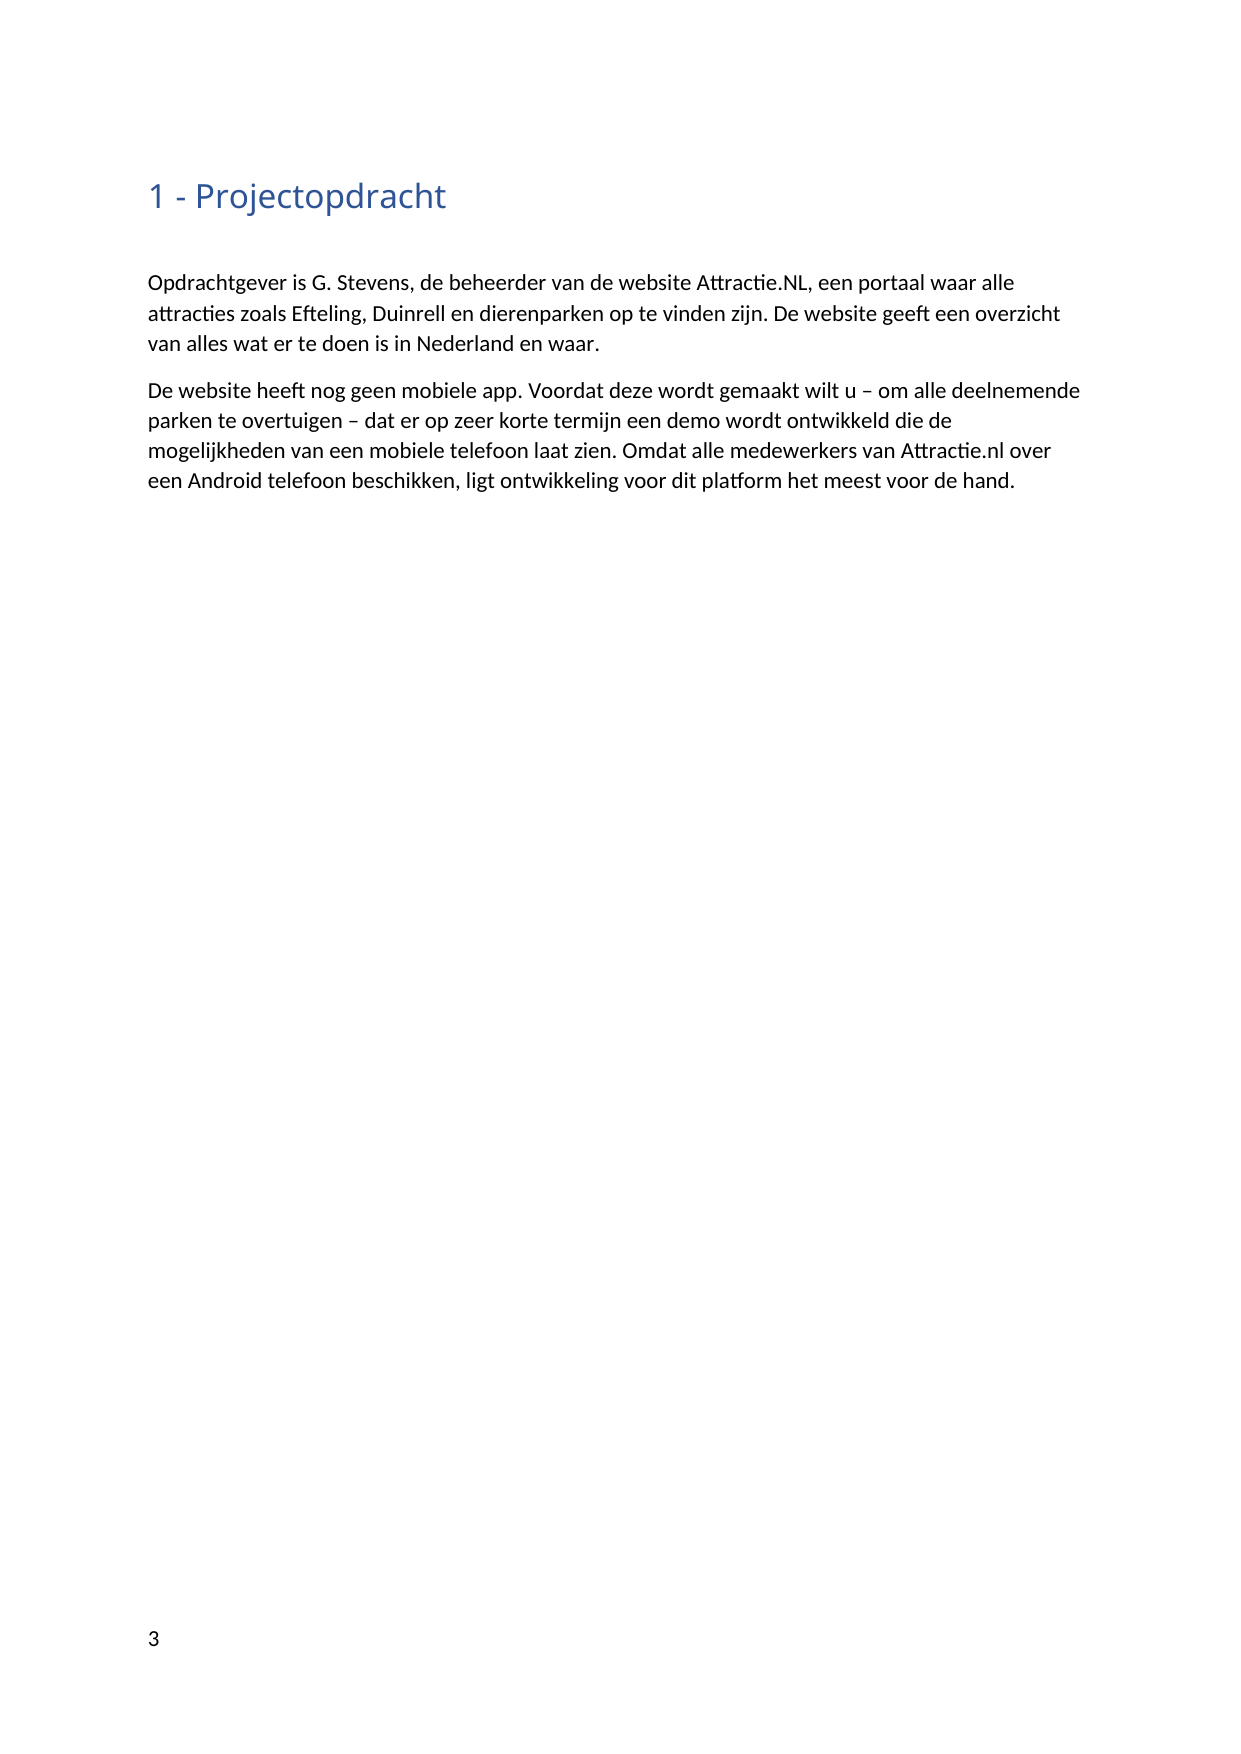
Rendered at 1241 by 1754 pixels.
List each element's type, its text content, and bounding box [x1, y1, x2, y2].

text De website heeft nog geen mobiele app. Voordat deze wordt gemaakt wilt u – om alle deelnemende parken te overtuigen – dat er op zeer korte termijn een demo wordt ontwikkeld die de mogelijkheden van een mobiele telefoon laat zien. Omdat alle medewerkers van Attractie.nl over een Android telefoon beschikken, ligt ontwikkeling voor dit platform het meest voor de hand. [148, 376, 1093, 494]
subtitle 1 - Projectopdracht [148, 173, 1093, 218]
text Opdrachtgever is G. Stevens, de beheerder van de website Attractie.NL, een portaal waar alle attracties zoals Efteling, Duinrell en dierenparken op te vinden zijn. De website geeft een overzicht van alles wat er te doen is in Nederland en waar. [148, 268, 1093, 357]
